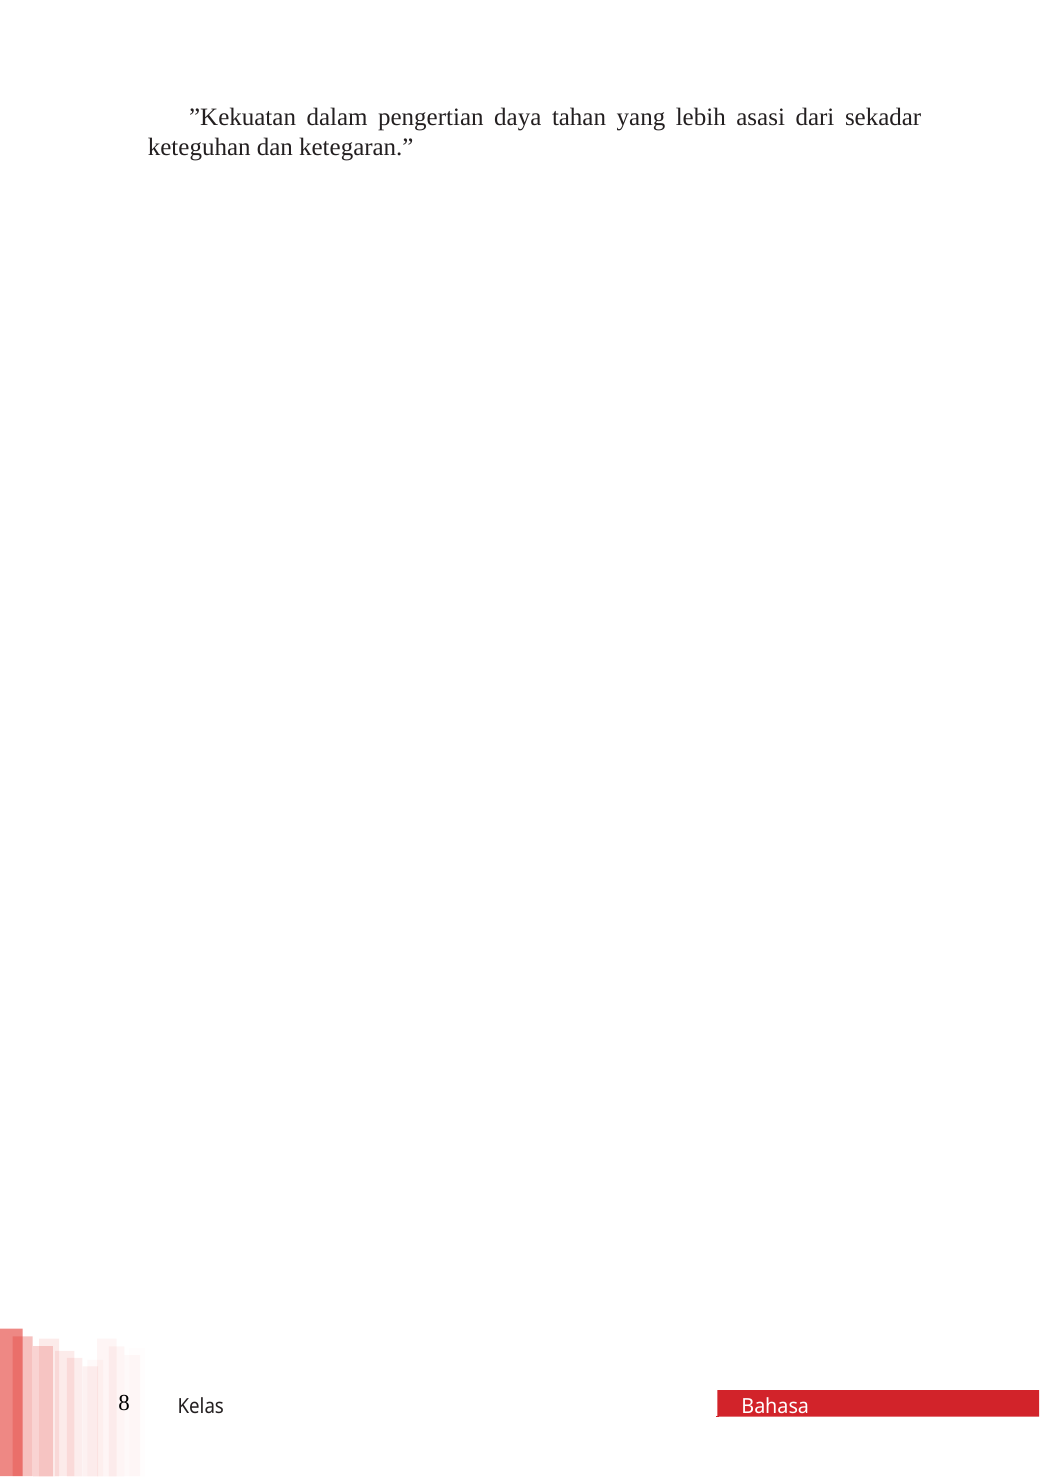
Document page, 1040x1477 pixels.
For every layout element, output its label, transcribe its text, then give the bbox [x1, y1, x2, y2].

text ”Kekuatan dalam pengertian daya tahan yang lebih asasi dari sekadar keteguhan dan ketegaran.” [148, 102, 922, 160]
